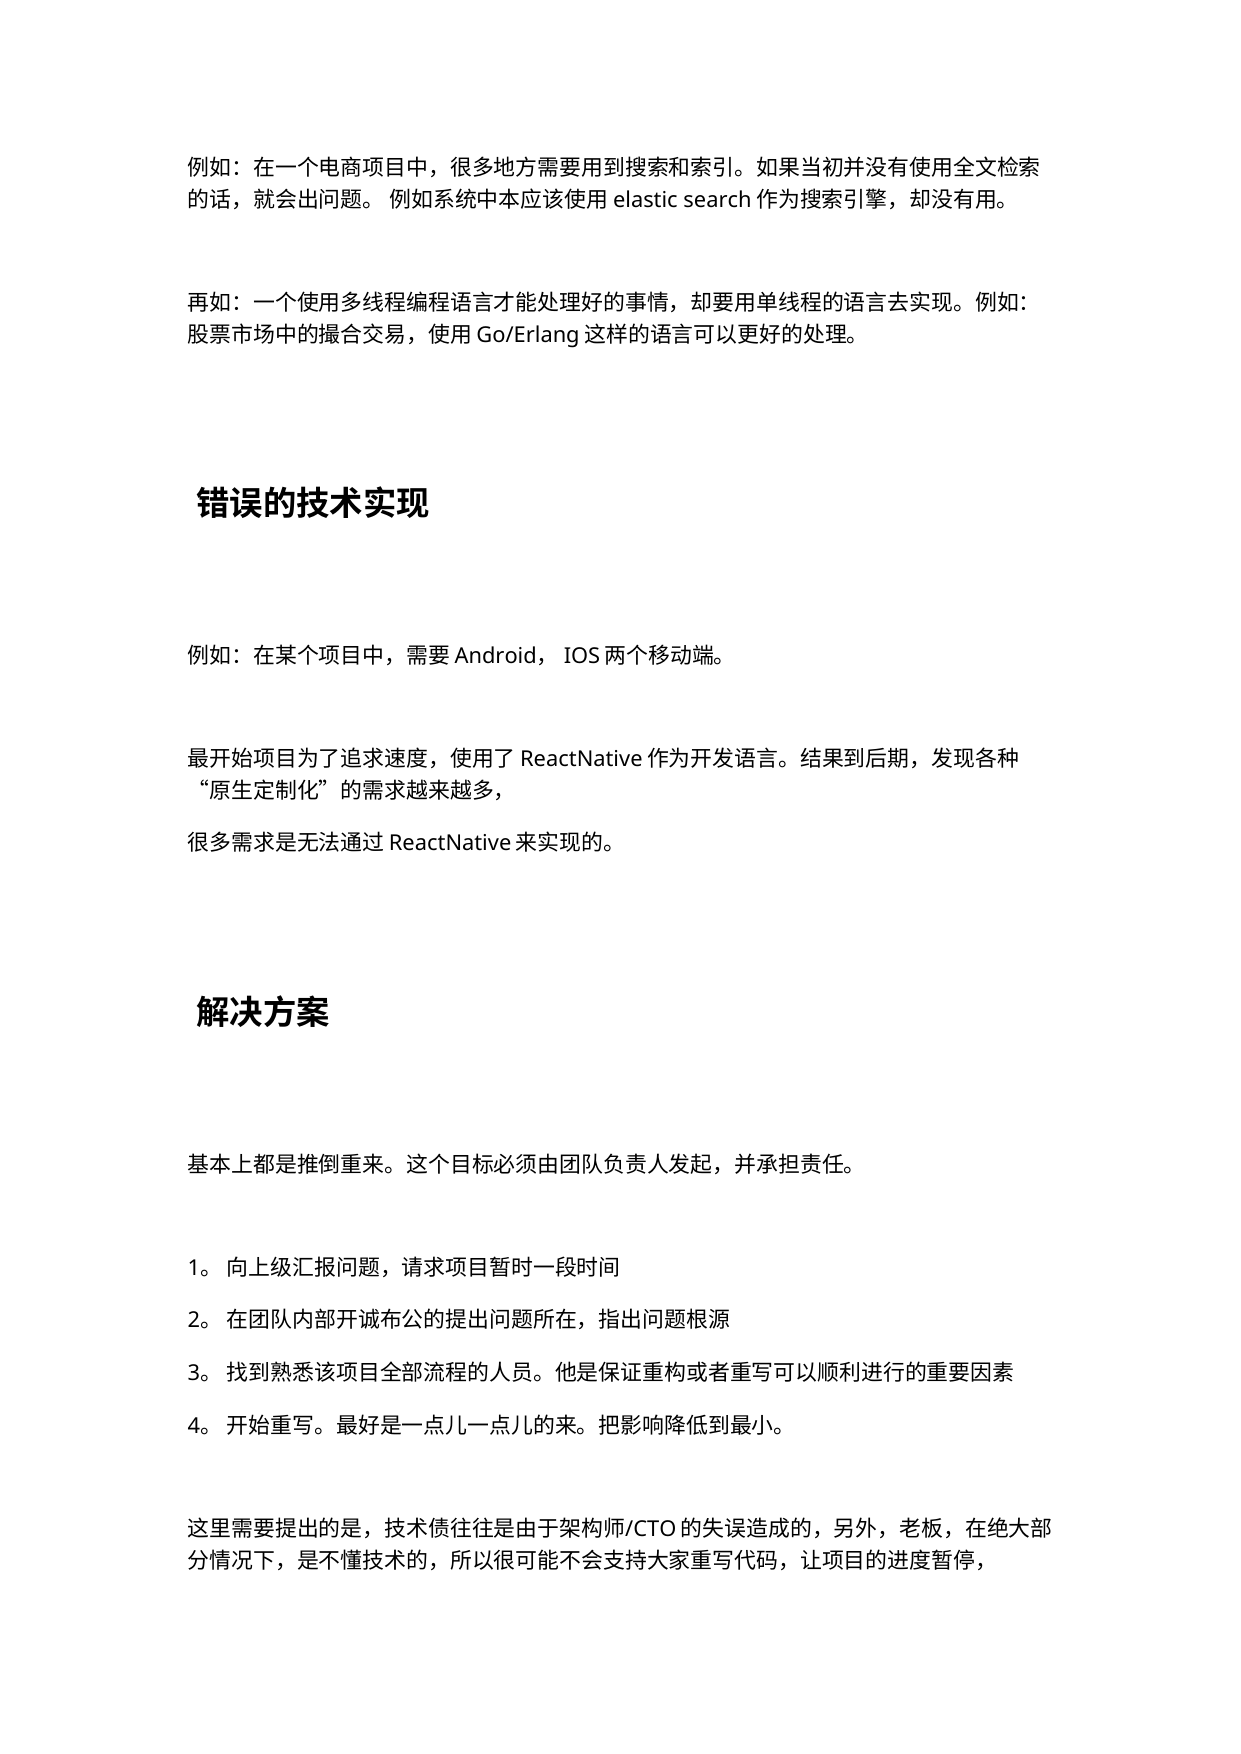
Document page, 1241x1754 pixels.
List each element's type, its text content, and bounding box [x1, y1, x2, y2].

text 1。 向上级汇报问题，请求项目暂时一段时间 [187, 1250, 1053, 1282]
text 再如：一个使用多线程编程语言才能处理好的事情，却要用单线程的语言去实现。例如：股票市场中的撮合交易，使用Go/Erlang这样的语言可以更好的处理。 [187, 285, 1053, 348]
subtitle 错误的技术实现 [187, 477, 1053, 525]
text 基本上都是推倒重来。这个目标必须由团队负责人发起，并承担责任。 [187, 1147, 1053, 1178]
text 这里需要提出的是，技术债往往是由于架构师/CTO的失误造成的，另外，老板，在绝大部分情况下，是不懂技术的，所以很可能不会支持大家重写代码，让项目的进度暂停， [187, 1511, 1053, 1574]
text 例如：在一个电商项目中，很多地方需要用到搜索和索引。如果当初并没有使用全文检索的话，就会出问题。 例如系统中本应该使用 elastic search作为搜索引擎，却没有用。 [187, 150, 1053, 213]
text 很多需求是无法通过ReactNative来实现的。 [187, 825, 1053, 857]
subtitle 解决方案 [187, 986, 1053, 1034]
text 最开始项目为了追求速度，使用了ReactNative作为开发语言。结果到后期，发现各种“原生定制化”的需求越来越多， [187, 741, 1053, 804]
text 3。 找到熟悉该项目全部流程的人员。他是保证重构或者重写可以顺利进行的重要因素 [187, 1355, 1053, 1387]
text 2。 在团队内部开诚布公的提出问题所在，指出问题根源 [187, 1302, 1053, 1334]
text 例如：在某个项目中，需要Android， IOS两个移动端。 [187, 638, 1053, 670]
text 4。 开始重写。最好是一点儿一点儿的来。把影响降低到最小。 [187, 1408, 1053, 1439]
